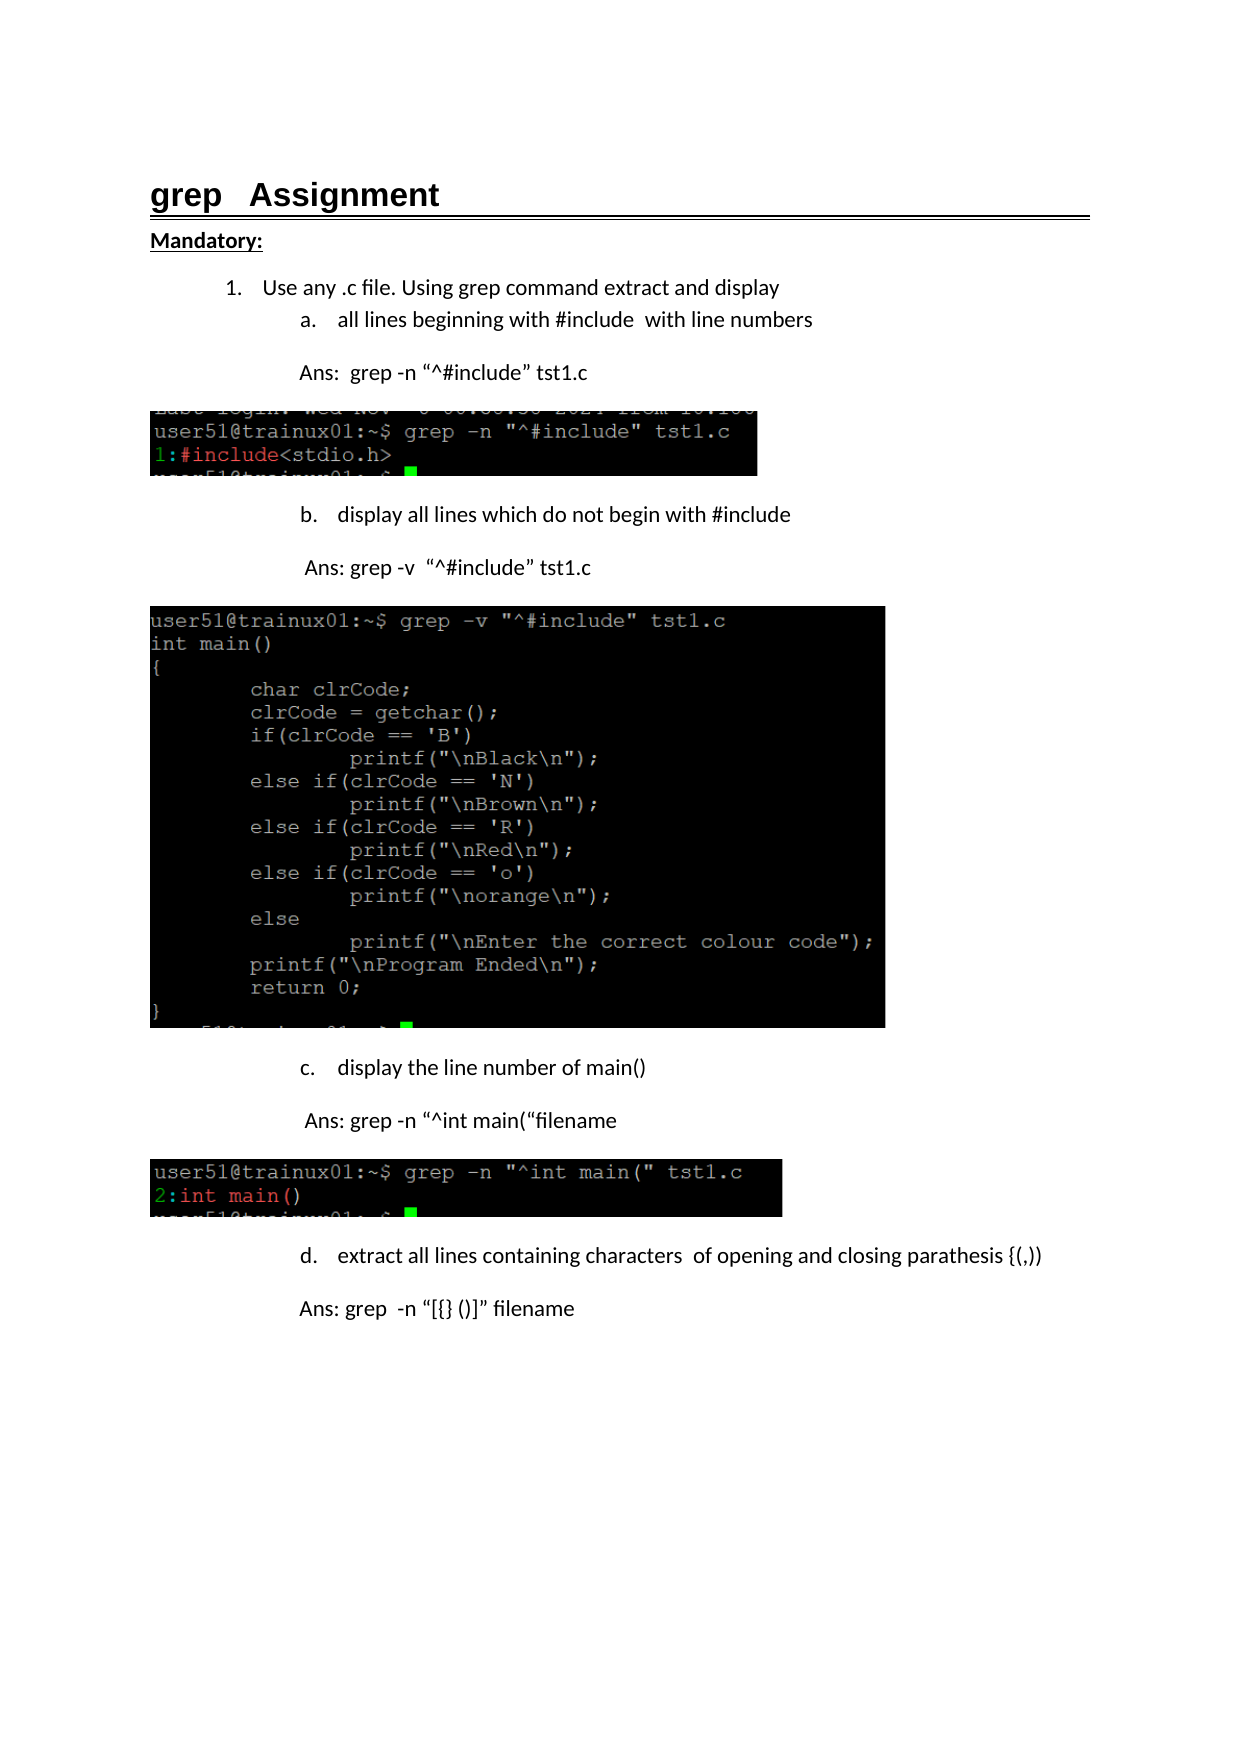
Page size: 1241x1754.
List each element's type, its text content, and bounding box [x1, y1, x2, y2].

picture [150, 1159, 783, 1217]
list display all lines which do not begin with #include [300, 500, 1090, 528]
text Ans: grep -v “^#include” tst1.c [150, 553, 1090, 581]
picture [150, 606, 886, 1028]
text Ans: grep -n “[{} ()]” filename [150, 1294, 1090, 1322]
list all lines beginning with #include with line numbers [300, 306, 1090, 333]
subtitle grep Assignment [150, 175, 1090, 215]
list display the line number of main() [300, 1053, 1090, 1081]
text Ans: grep -n “^int main(“filename [150, 1106, 1090, 1134]
text Mandatory: [150, 226, 1090, 254]
picture [150, 411, 758, 476]
text Ans: grep -n “^#include” tst1.c [150, 358, 1090, 387]
list extract all lines containing characters of opening and closing parathesis {(,)) [300, 1241, 1090, 1269]
list Use any .c file. Using grep command extract and display [225, 273, 1090, 301]
